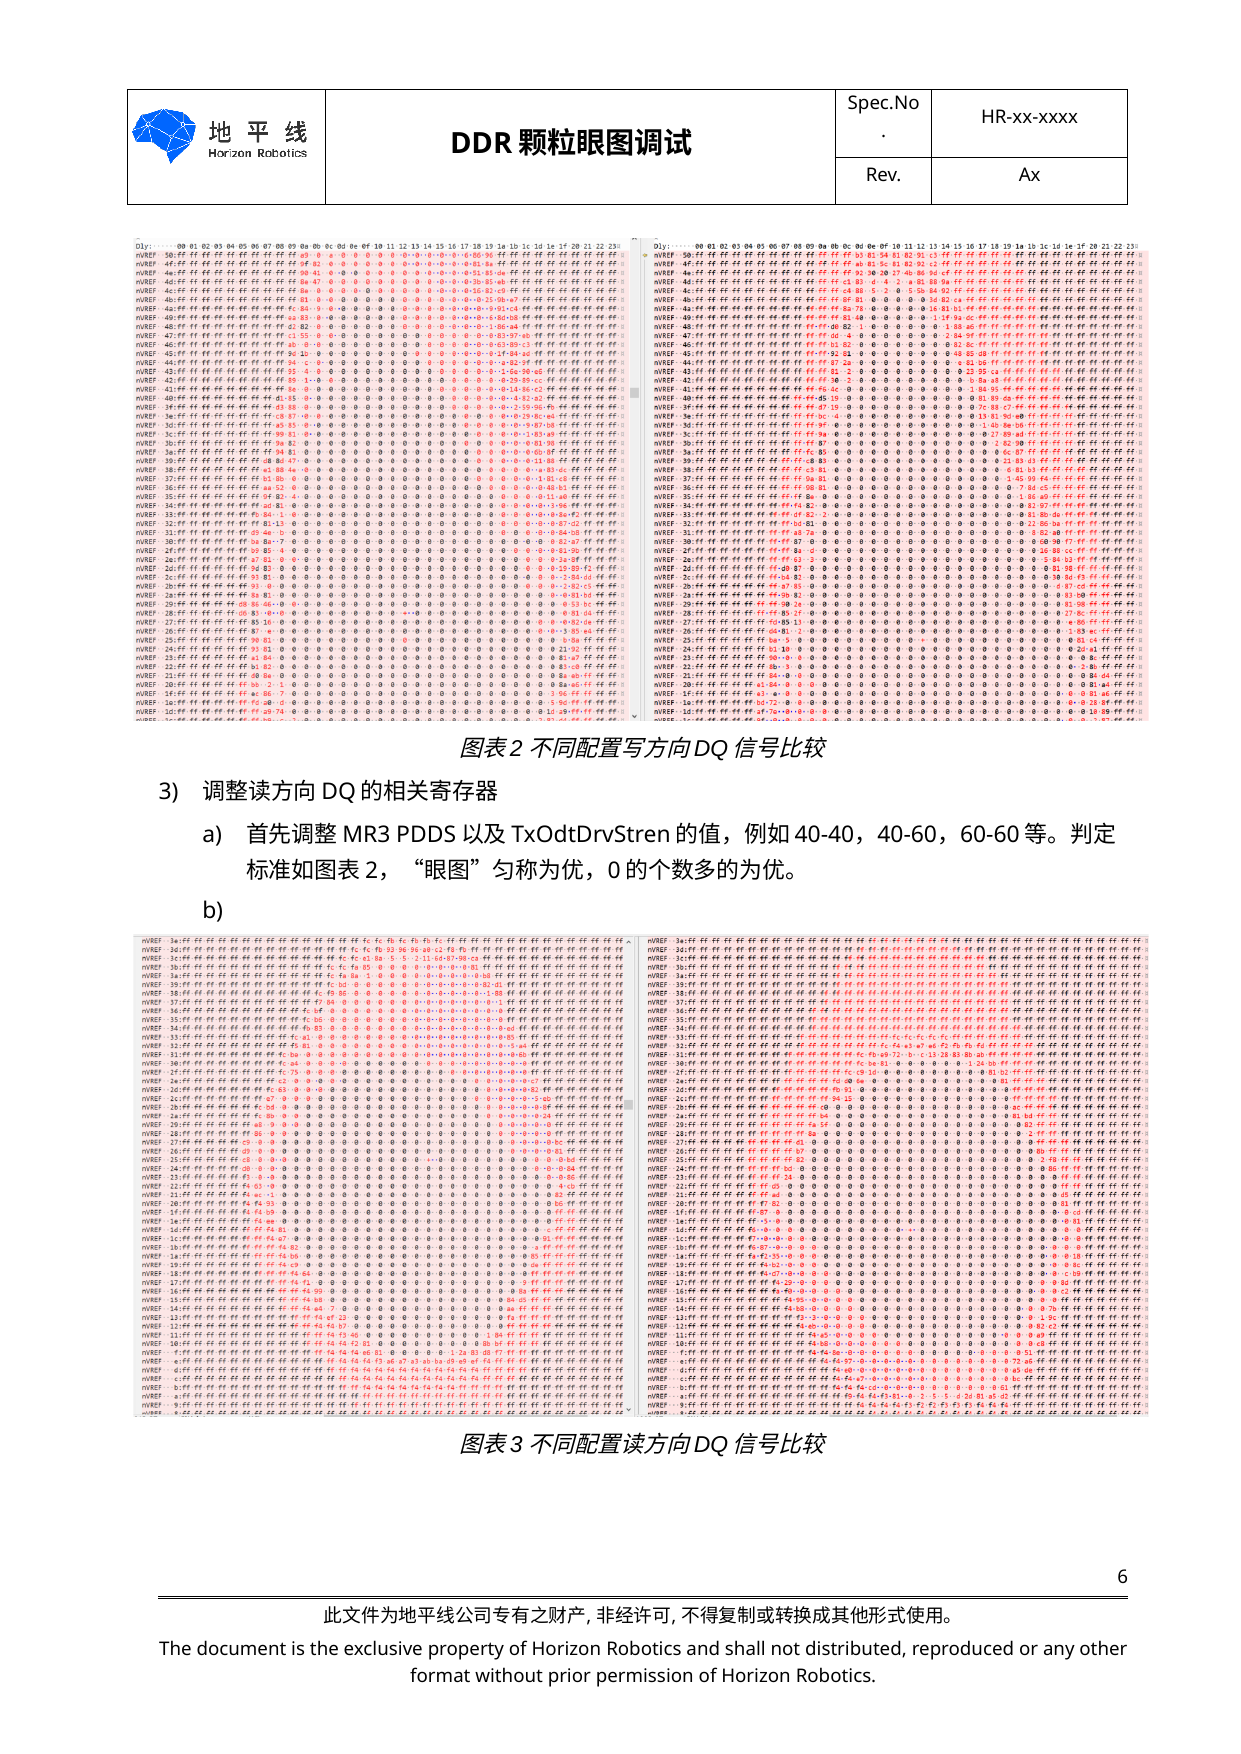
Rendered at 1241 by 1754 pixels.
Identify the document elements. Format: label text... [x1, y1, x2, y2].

text 图表3 不同配置读方向DQ信号比较 [158, 1426, 1128, 1459]
list 调整读方向DQ的相关寄存器 [158, 773, 1128, 806]
text 图表2 不同配置写方向DQ信号比较 [158, 730, 1128, 763]
picture [133, 934, 1149, 1417]
picture [133, 238, 1149, 721]
picture [131, 108, 307, 164]
list 首先调整MR3 PDDS以及TxOdtDrvStren的值，例如40-40，40-60，60-60等。判定标准如图表2，“眼图”匀称为优，0的个数多的为优。 [202, 816, 1128, 885]
